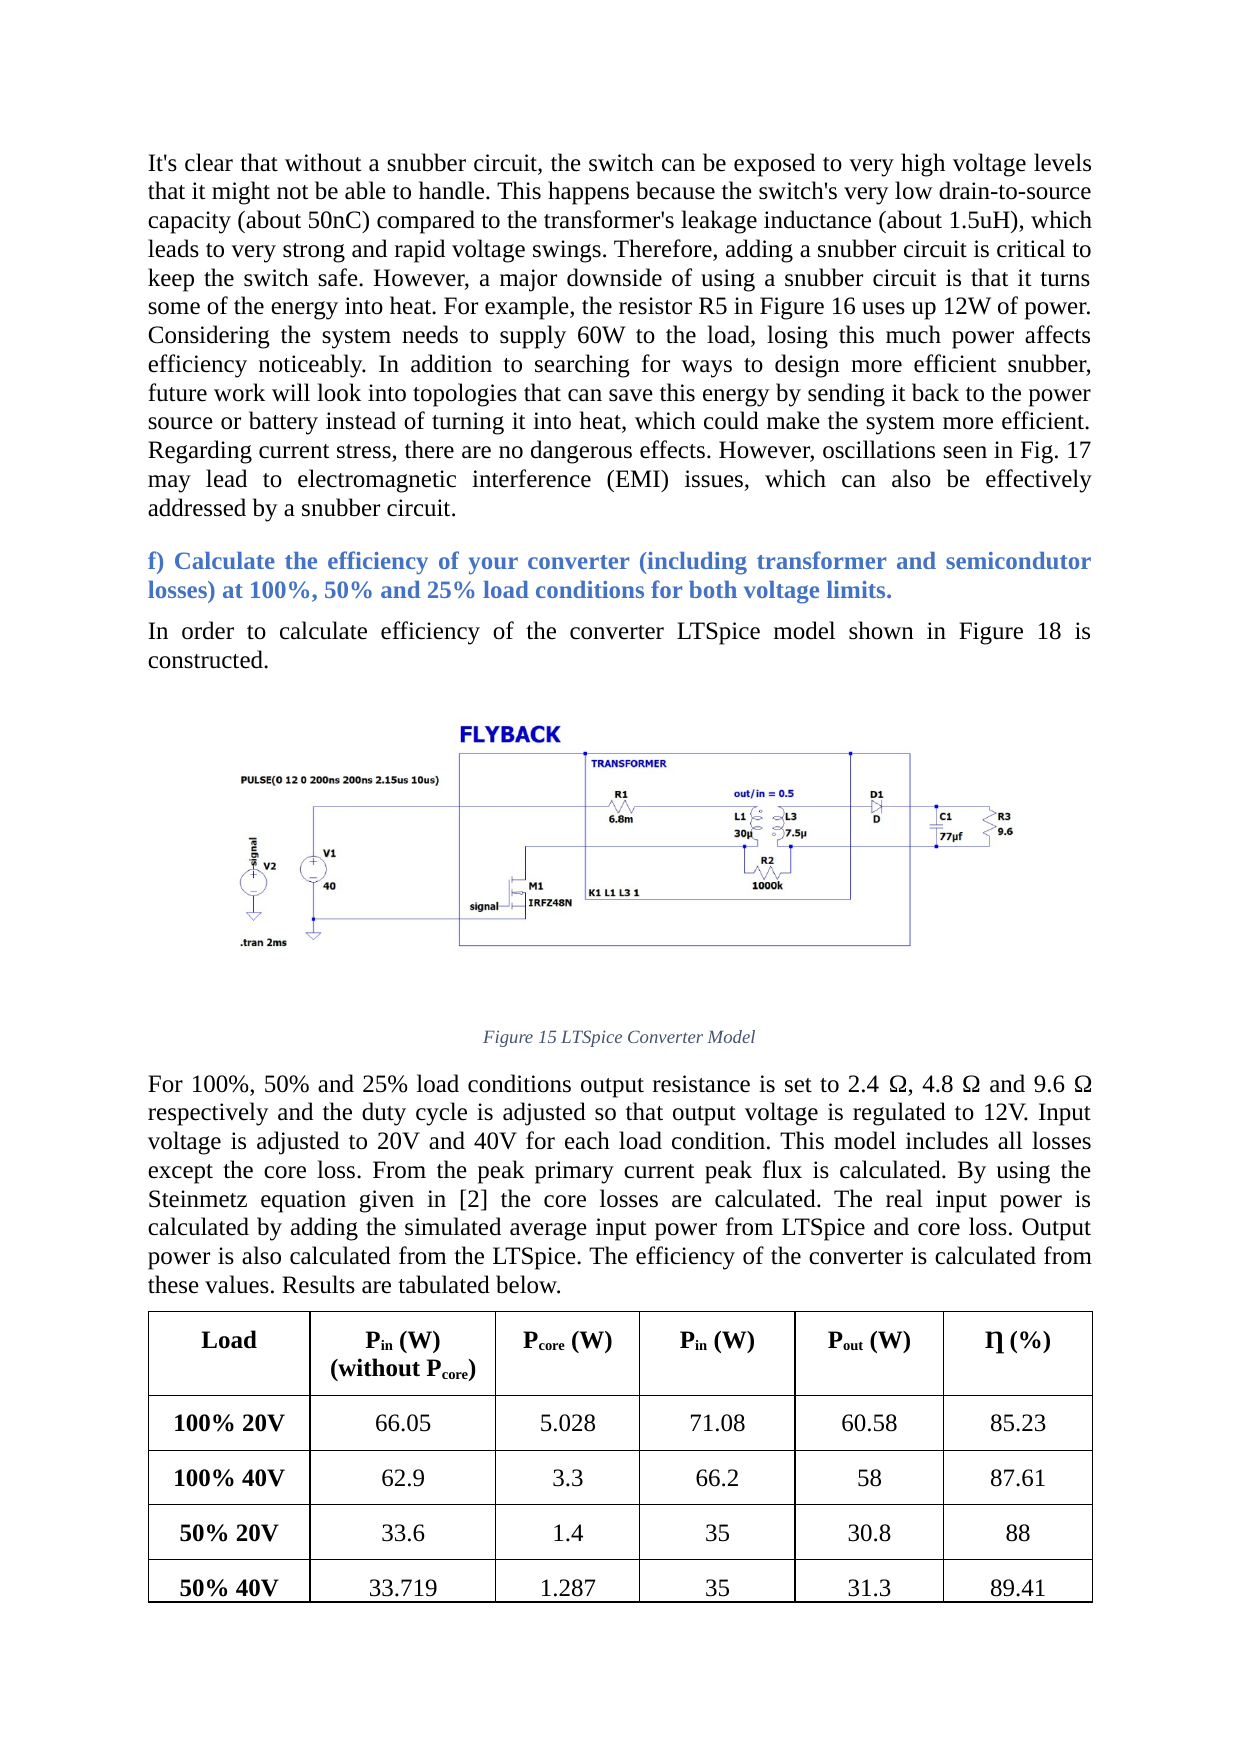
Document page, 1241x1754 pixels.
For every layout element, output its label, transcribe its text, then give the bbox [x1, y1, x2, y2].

table_cell 33.719 [311, 1560, 495, 1601]
table_cell 50% 20V [149, 1505, 309, 1559]
table_cell 58 [796, 1451, 943, 1504]
table_header Load [149, 1312, 309, 1395]
table_header Pcore (W) [496, 1312, 639, 1395]
table_cell 100% 40V [149, 1451, 309, 1504]
table_cell 100% 20V [149, 1396, 309, 1449]
table_cell 1.4 [496, 1505, 639, 1559]
text In order to calculate efficiency of the converter LTSpice model shown in Figure 18 is constructed. [148, 616, 1093, 674]
table_header Pin (W) (without Pcore) [311, 1312, 495, 1395]
table_cell 5.028 [496, 1396, 639, 1449]
table_header Pout (W) [796, 1312, 943, 1395]
text For 100%, 50% and 25% load conditions output resistance is set to 2.4 Ω, 4.8 Ω and 9.6 Ω respectively and the duty cycle is adjusted so that output voltage is regulated to 12V. Input voltage is adjusted to 20V and 40V for each load condition. This model includes all losses except the core loss. From the peak primary current peak flux is calculated. By using the Steinmetz equation given in [2] the core losses are calculated. The real input power is calculated by adding the simulated average input power from LTSpice and core loss. Output power is also calculated from the LTSpice. The efficiency of the converter is calculated from these values. Results are tabulated below. [148, 1069, 1093, 1299]
table_cell 35 [640, 1560, 794, 1601]
table_cell 1.287 [496, 1560, 639, 1601]
picture [209, 686, 1031, 1014]
text Figure 15 LTSpice Converter Model [148, 1026, 1093, 1048]
text It's clear that without a snubber circuit, the switch can be exposed to very high voltage levels that it might not be able to handle. This happens because the switch's very low drain-to-source capacity (about 50nC) compared to the transformer's leakage inductance (about 1.5uH), which leads to very strong and rapid voltage swings. Therefore, adding a snubber circuit is critical to keep the switch safe. However, a major downside of using a snubber circuit is that it turns some of the energy into heat. For example, the resistor R5 in Figure 16 uses up 12W of power. Considering the system needs to supply 60W to the load, losing this much power affects efficiency noticeably. In addition to searching for ways to design more efficient snubber, future work will look into topologies that can save this energy by sending it back to the power source or battery instead of turning it into heat, which could make the system more efficient. Regarding current stress, there are no dangerous effects. However, oscillations seen in Fig. 17 may lead to electromagnetic interference (EMI) issues, which can also be effectively addressed by a snubber circuit. [148, 148, 1093, 521]
table_cell 30.8 [796, 1505, 943, 1559]
table_cell 85.23 [944, 1396, 1092, 1449]
table_cell 89.41 [944, 1560, 1092, 1601]
text f) Calculate the efficiency of your converter (including transformer and semicondutor losses) at 100%, 50% and 25% load conditions for both voltage limits. [148, 546, 1093, 604]
table_cell 66.2 [640, 1451, 794, 1504]
table_cell 60.58 [796, 1396, 943, 1449]
table_cell 88 [944, 1505, 1092, 1559]
table_header Ƞ (%) [944, 1312, 1092, 1395]
table_cell 66.05 [311, 1396, 495, 1449]
table_cell 71.08 [640, 1396, 794, 1449]
table_cell 87.61 [944, 1451, 1092, 1504]
table_cell 62.9 [311, 1451, 495, 1504]
table_header Pin (W) [640, 1312, 794, 1395]
table_cell 31.3 [796, 1560, 943, 1601]
table_cell 33.6 [311, 1505, 495, 1559]
table_cell 50% 40V [149, 1560, 309, 1601]
table_cell 3.3 [496, 1451, 639, 1504]
table_cell 35 [640, 1505, 794, 1559]
